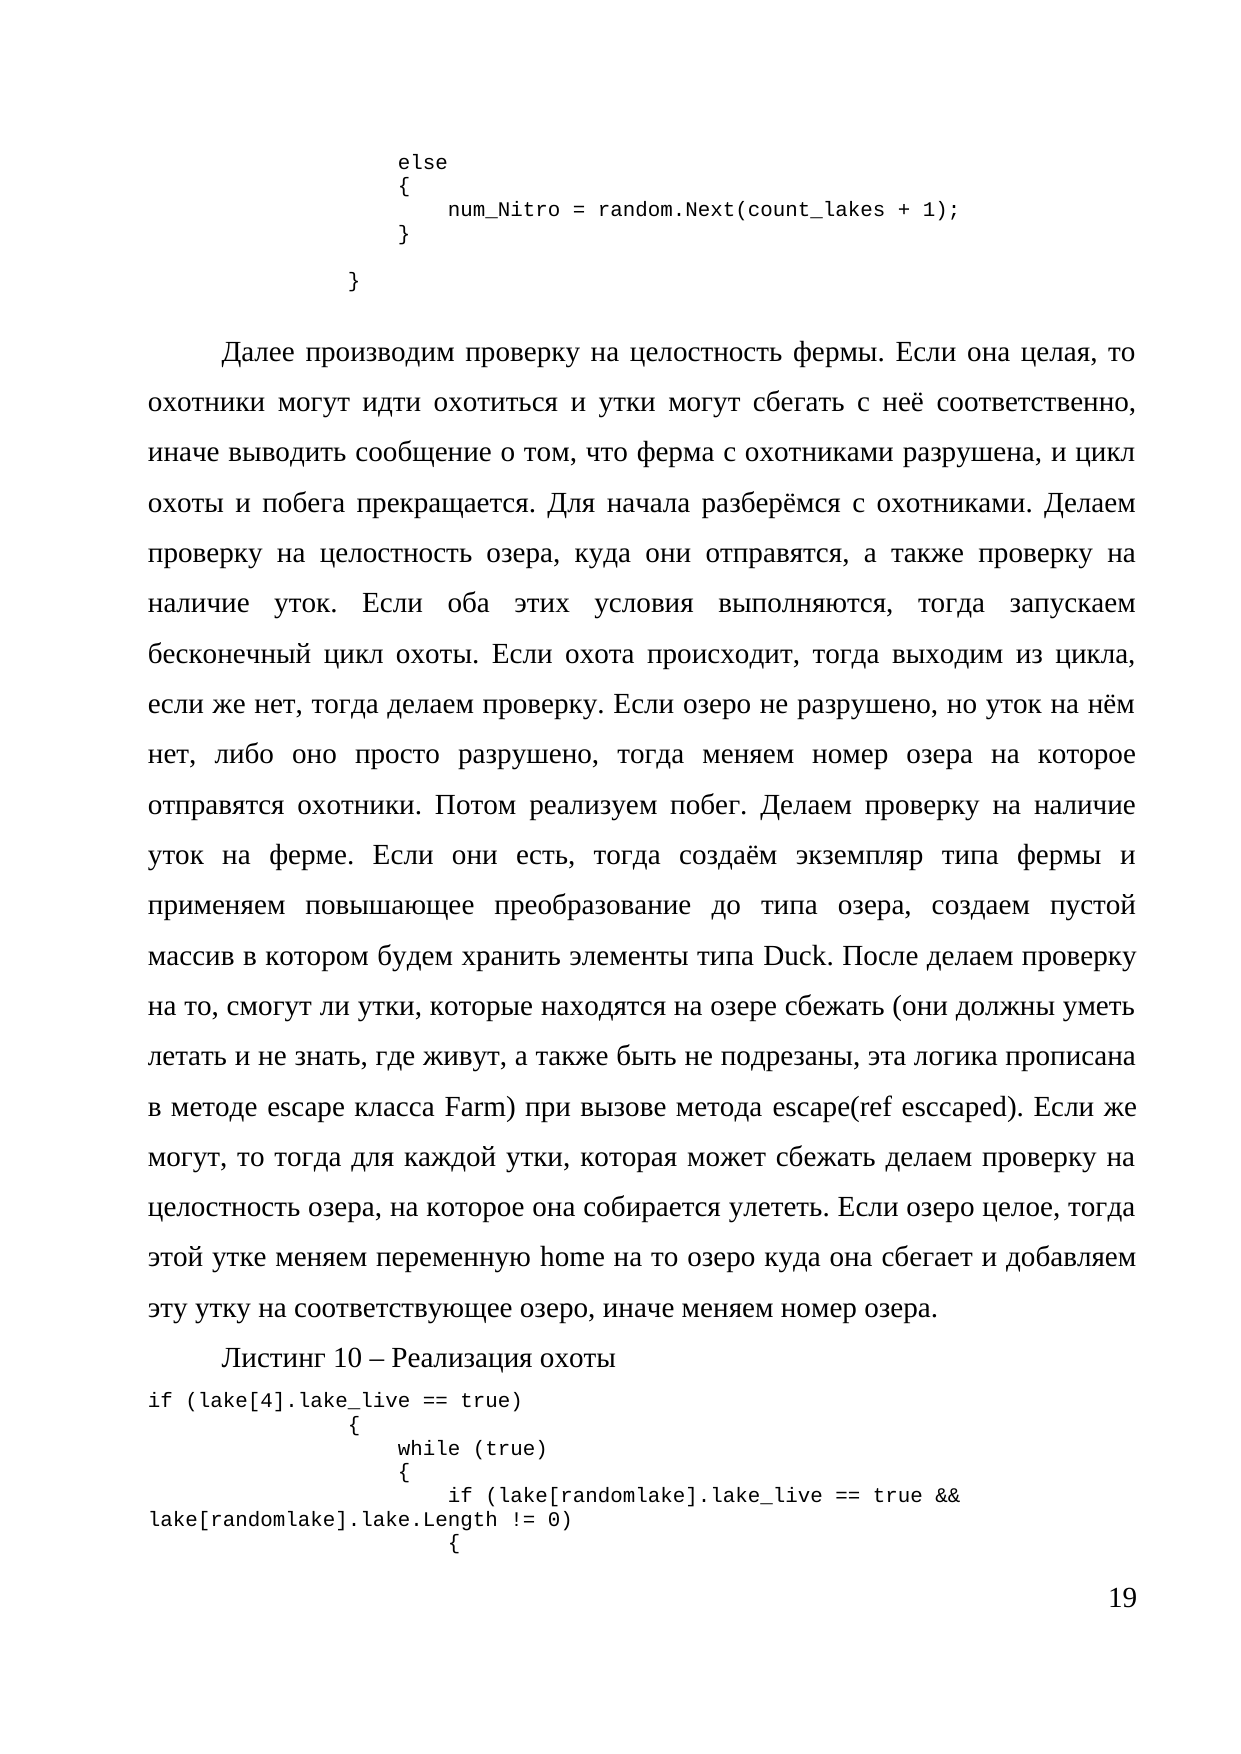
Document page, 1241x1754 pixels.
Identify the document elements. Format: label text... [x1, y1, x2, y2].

text { [148, 1532, 1137, 1556]
text if (lake[randomlake].lake_live == true && lake[randomlake].lake.Length != 0) [148, 1485, 1137, 1532]
text if (lake[4].lake_live == true) [148, 1391, 1137, 1414]
text } [148, 223, 1137, 246]
text Листинг 10 – Реализация охоты [148, 1340, 1137, 1374]
text else [148, 152, 1137, 175]
text { [148, 175, 1137, 199]
text { [148, 1461, 1137, 1485]
text while (true) [148, 1438, 1137, 1461]
text } [148, 270, 1137, 293]
text num_Nitro = random.Next(count_lakes + 1); [148, 199, 1137, 223]
text { [148, 1414, 1137, 1438]
text Далее производим проверку на целостность фермы. Если она целая, то охотники могут идти охотиться и утки могут сбегать с неё соответственно, иначе выводить сообщение о том, что ферма с охотниками разрушена, и цикл охоты и побега прекращается. Для начала разберёмся с охотниками. Делаем проверку на целостность озера, куда они отправятся, а также проверку на наличие уток. Если оба этих условия выполняются, тогда запускаем бесконечный цикл охоты. Если охота происходит, тогда выходим из цикла, если же нет, тогда делаем проверку. Если озеро не разрушено, но уток на нём нет, либо оно просто разрушено, тогда меняем номер озера на которое отправятся охотники. Потом реализуем побег. Делаем проверку на наличие уток на ферме. Если они есть, тогда создаём экземпляр типа фермы и применяем повышающее преобразование до типа озера, создаем пустой массив в котором будем хранить элементы типа Duck. После делаем проверку на то, смогут ли утки, которые находятся на озере сбежать (они должны уметь летать и не знать, где живут, а также быть не подрезаны, эта логика прописана в методе escape класса Farm) при вызове метода escape(ref esccaped). Если же могут, то тогда для каждой утки, которая может сбежать делаем проверку на целостность озера, на которое она собирается улететь. Если озеро целое, тогда этой утке меняем переменную home на то озеро куда она сбегает и добавляем эту утку на соответствующее озеро, иначе меняем номер озера. [148, 334, 1137, 1323]
